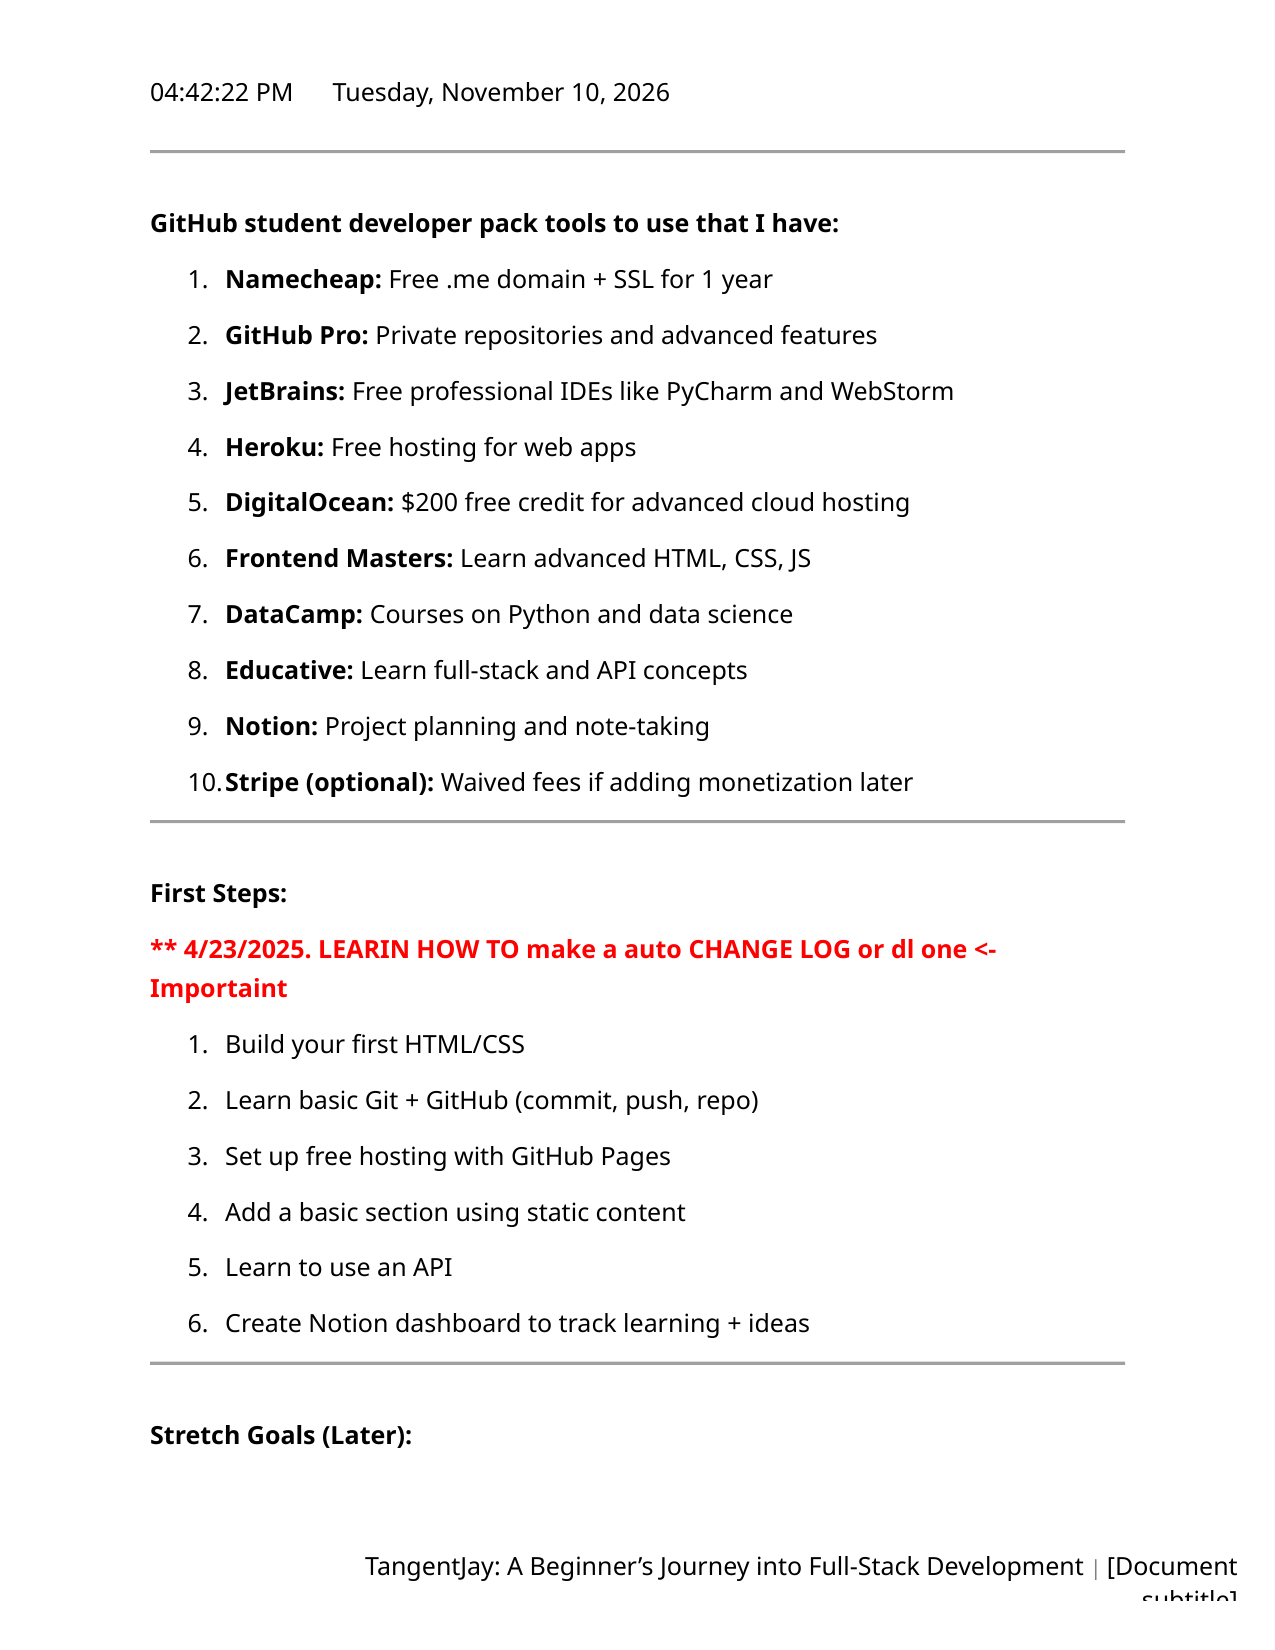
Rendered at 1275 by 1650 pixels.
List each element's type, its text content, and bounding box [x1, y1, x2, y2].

list Set up free hosting with GitHub Pages [187, 1138, 1125, 1172]
text Stretch Goals (Later): [150, 1417, 1125, 1452]
list Stripe (optional): Waived fees if adding monetization later [187, 764, 1125, 798]
list Create Notion dashboard to track learning + ideas [187, 1306, 1125, 1340]
list DataCamp: Courses on Python and data science [187, 597, 1125, 631]
list Educative: Learn full-stack and API concepts [187, 652, 1125, 687]
list Learn to use an API [187, 1250, 1125, 1284]
list Learn basic Git + GitHub (commit, push, repo) [187, 1082, 1125, 1117]
list Add a basic section using static content [187, 1194, 1125, 1228]
text ** 4/23/2025. LEARIN HOW TO make a auto CHANGE LOG or dl one <- Importaint [150, 932, 1125, 1005]
list Frontend Masters: Learn advanced HTML, CSS, JS [187, 541, 1125, 575]
text GitHub student developer pack tools to use that I have: [150, 206, 1125, 240]
list Heroku: Free hosting for web apps [187, 429, 1125, 463]
text First Steps: [150, 876, 1125, 910]
list GitHub Pro: Private repositories and advanced features [187, 317, 1125, 352]
list Build your first HTML/CSS [187, 1027, 1125, 1061]
list DigitalOcean: $200 free credit for advanced cloud hosting [187, 485, 1125, 519]
list Notion: Project planning and note-taking [187, 708, 1125, 742]
list JetBrains: Free professional IDEs like PyCharm and WebStorm [187, 373, 1125, 407]
list Namecheap: Free .me domain + SSL for 1 year [187, 262, 1125, 296]
